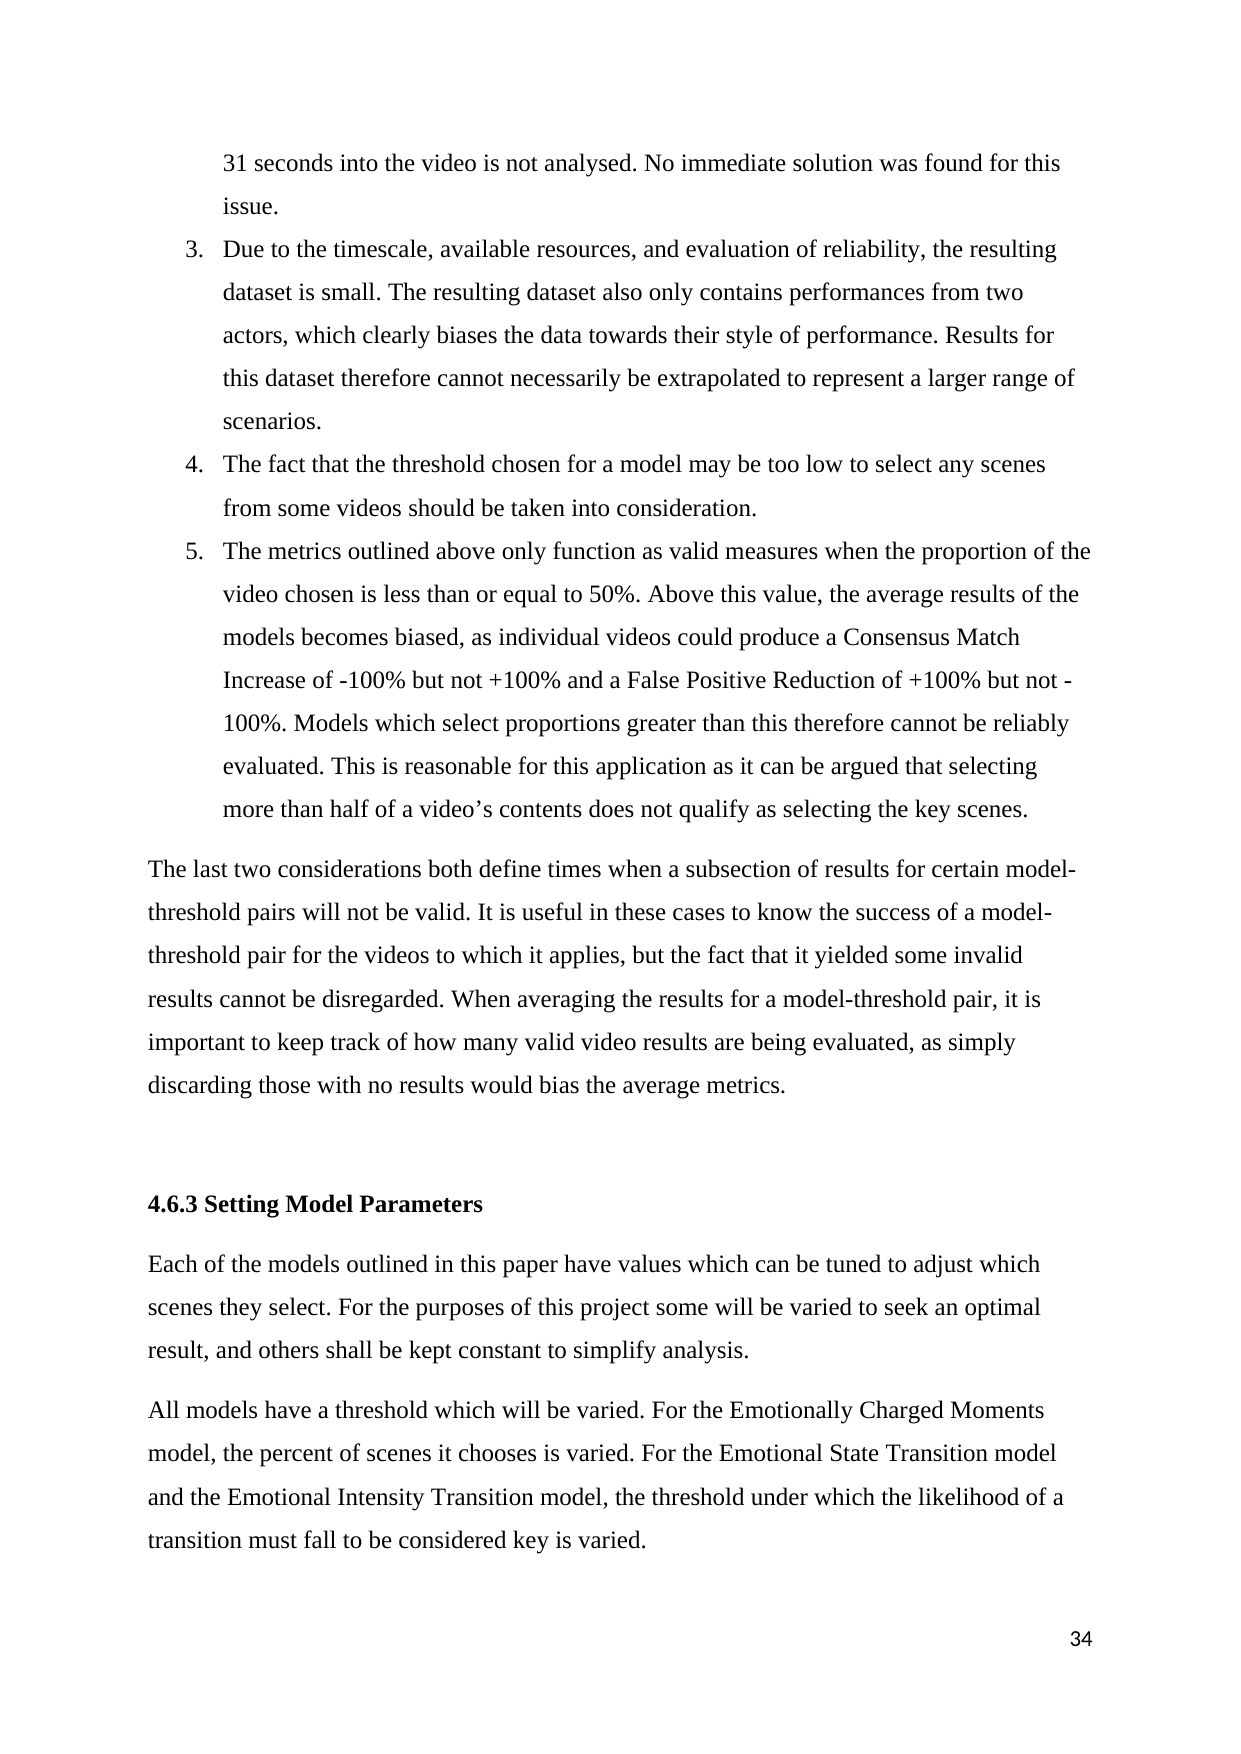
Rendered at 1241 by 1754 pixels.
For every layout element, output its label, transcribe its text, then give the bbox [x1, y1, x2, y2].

text The last two considerations both define times when a subsection of results for certain model-threshold pairs will not be valid. It is useful in these cases to know the success of a model-threshold pair for the videos to which it applies, but the fact that it yielded some invalid results cannot be disregarded. When averaging the results for a model-threshold pair, it is important to keep track of how many valid video results are being evaluated, as simply discarding those with no results would bias the average metrics. [148, 854, 1092, 1099]
text 4.6.3 Setting Model Parameters [148, 1189, 1092, 1218]
list Due to the timescale, available resources, and evaluation of reliability, the resulting dataset is small. The resulting dataset also only contains performances from two actors, which clearly biases the data towards their style of performance. Results for this dataset therefore cannot necessarily be extrapolated to represent a larger range of scenarios. [185, 234, 1092, 435]
text Each of the models outlined in this paper have values which can be tuned to adjust which scenes they select. For the purposes of this project some will be varied to seek an optimal result, and others shall be kept constant to simplify analysis. [148, 1249, 1092, 1364]
list The metrics outlined above only function as valid measures when the proportion of the video chosen is less than or equal to 50%. Above this value, the average results of the models becomes biased, as individual videos could produce a Consensus Match Increase of -100% but not +100% and a False Positive Reduction of +100% but not -100%. Models which select proportions greater than this therefore cannot be reliably evaluated. This is reasonable for this application as it can be argued that selecting more than half of a video’s contents does not qualify as selecting the key scenes. [185, 536, 1092, 823]
list The fact that the threshold chosen for a model may be too low to select any scenes from some videos should be taken into consideration. [185, 449, 1092, 521]
text All models have a threshold which will be varied. For the Emotionally Charged Moments model, the percent of scenes it chooses is varied. For the Emotional State Transition model and the Emotional Intensity Transition model, the threshold under which the likelihood of a transition must fall to be considered key is varied. [148, 1395, 1092, 1553]
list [185, 148, 1092, 219]
